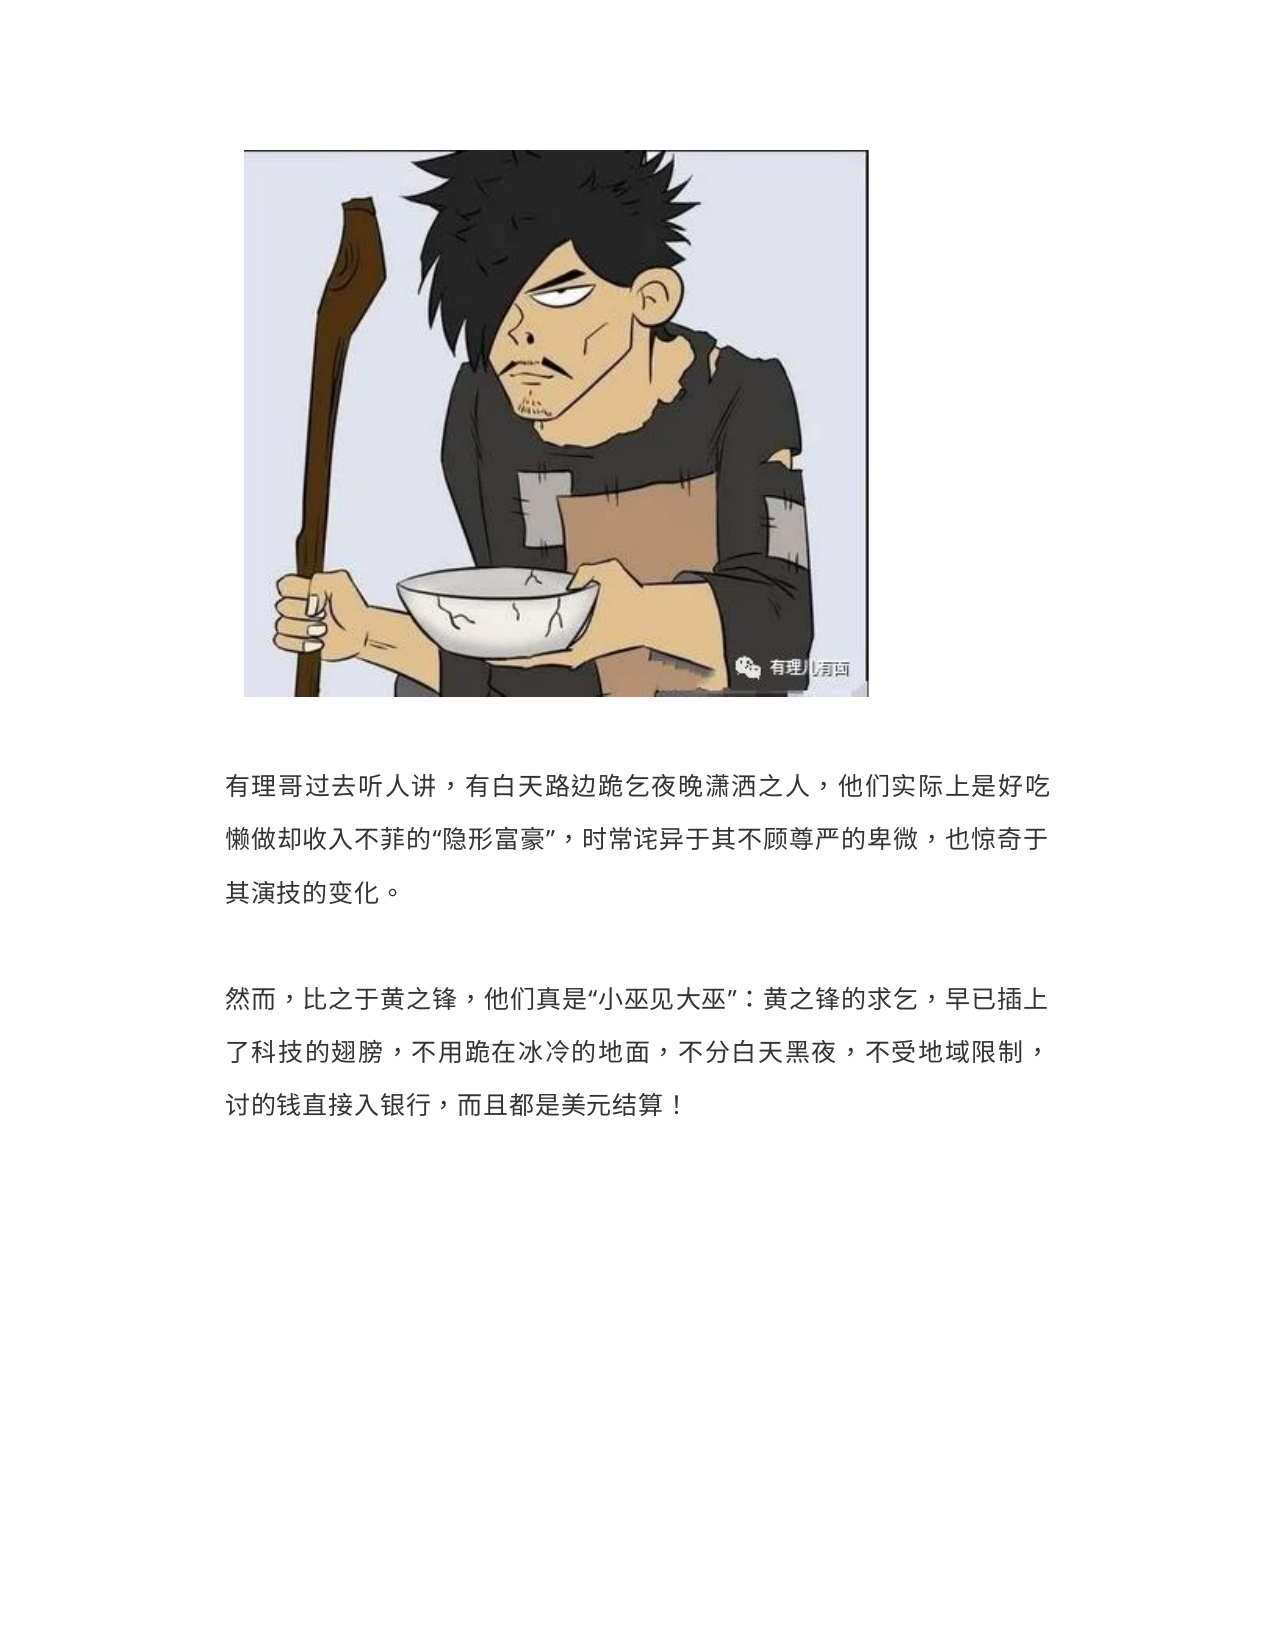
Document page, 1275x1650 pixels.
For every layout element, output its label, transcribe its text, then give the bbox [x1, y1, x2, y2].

picture [243, 150, 869, 697]
text 然而，比之于黄之锋，他们真是“小巫见大巫”：黄之锋的求乞，早已插上了科技的翅膀，不用跪在冰冷的地面，不分白天黑夜，不受地域限制，讨的钱直接入银行，而且都是美元结算！ [225, 962, 1050, 1122]
text 有理哥过去听人讲，有白天路边跪乞夜晚潇洒之人，他们实际上是好吃懒做却收入不菲的“隐形富豪”，时常诧异于其不顾尊严的卑微，也惊奇于其演技的变化。 [225, 750, 1050, 909]
